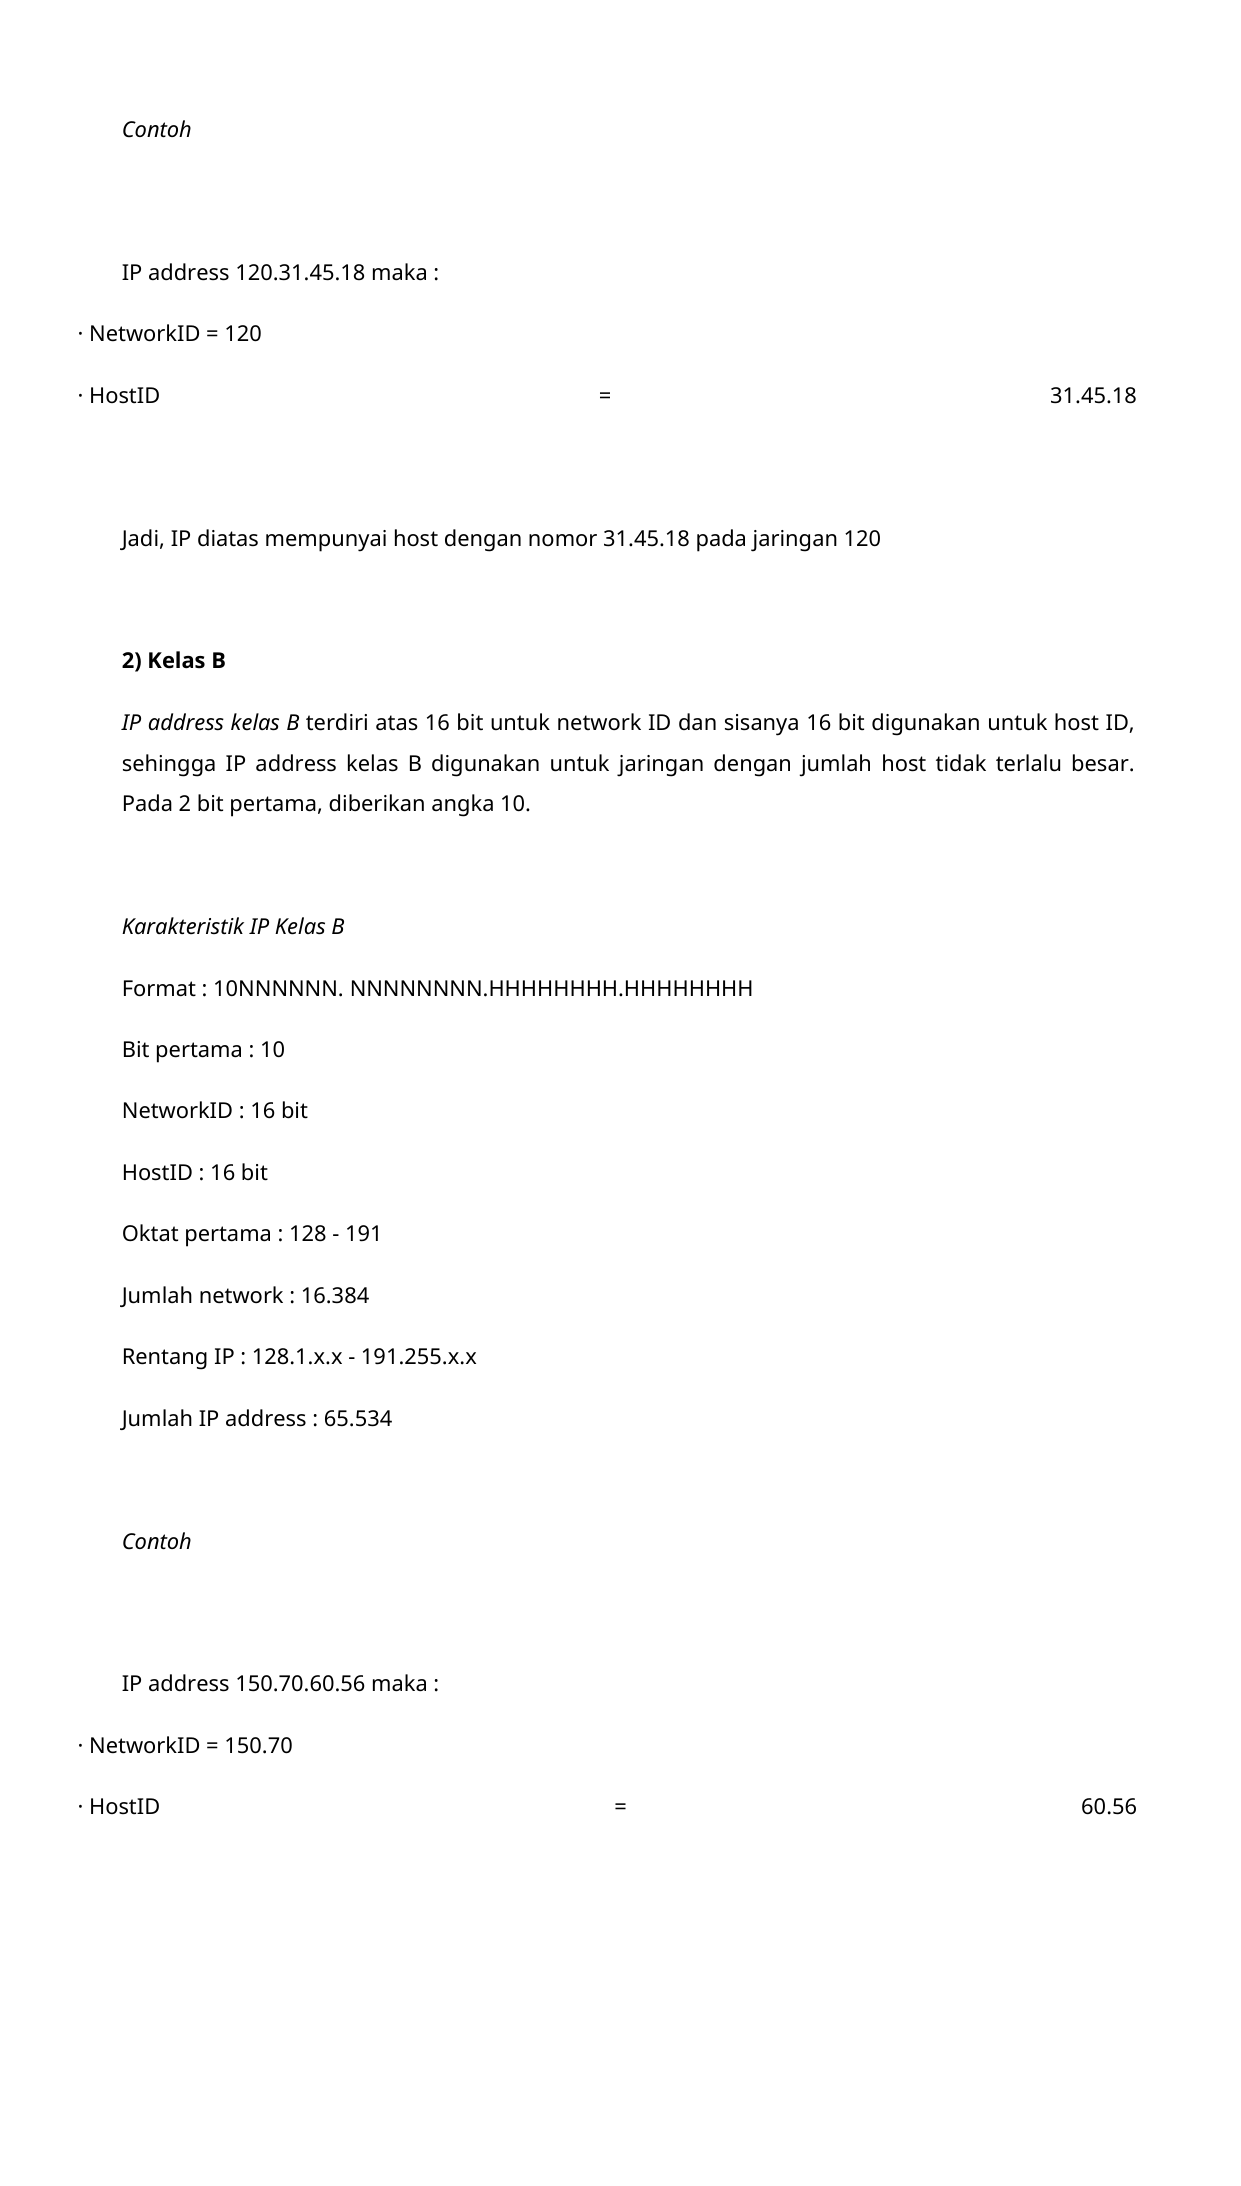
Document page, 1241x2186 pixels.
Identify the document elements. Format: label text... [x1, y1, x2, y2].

text · HostID = 60.56 [77, 1780, 1137, 1902]
text Jadi, IP diatas mempunyai host dengan nomor 31.45.18 pada jaringan 120 [122, 512, 1137, 552]
text · NetworkID = 150.70 [77, 1719, 1137, 1759]
text Rentang IP : 128.1.x.x - 191.255.x.x [122, 1330, 1137, 1371]
text IP address 120.31.45.18 maka : [122, 246, 1137, 287]
text Format : 10NNNNNN. NNNNNNNN.HHHHHHHH.HHHHHHHH [122, 962, 1137, 1002]
text Bit pertama : 10 [122, 1023, 1137, 1064]
text Contoh [122, 103, 1137, 225]
text 2) Kelas B [122, 634, 1137, 675]
text Jumlah network : 16.384 [122, 1269, 1137, 1309]
text · NetworkID = 120 [77, 307, 1137, 348]
text Karakteristik IP Kelas B [122, 900, 1137, 941]
text IP address 150.70.60.56 maka : [122, 1657, 1137, 1698]
text HostID : 16 bit [122, 1146, 1137, 1187]
text · HostID = 31.45.18 [77, 369, 1137, 491]
text Contoh [122, 1515, 1137, 1637]
text Jumlah IP address : 65.534 [122, 1392, 1137, 1432]
text IP address kelas B terdiri atas 16 bit untuk network ID dan sisanya 16 bit digunakan untuk host ID, sehingga IP address kelas B digunakan untuk jaringan dengan jumlah host tidak terlalu besar. Pada 2 bit pertama, diberikan angka 10. [122, 696, 1137, 818]
text Oktat pertama : 128 - 191 [122, 1207, 1137, 1248]
text NetworkID : 16 bit [122, 1084, 1137, 1125]
